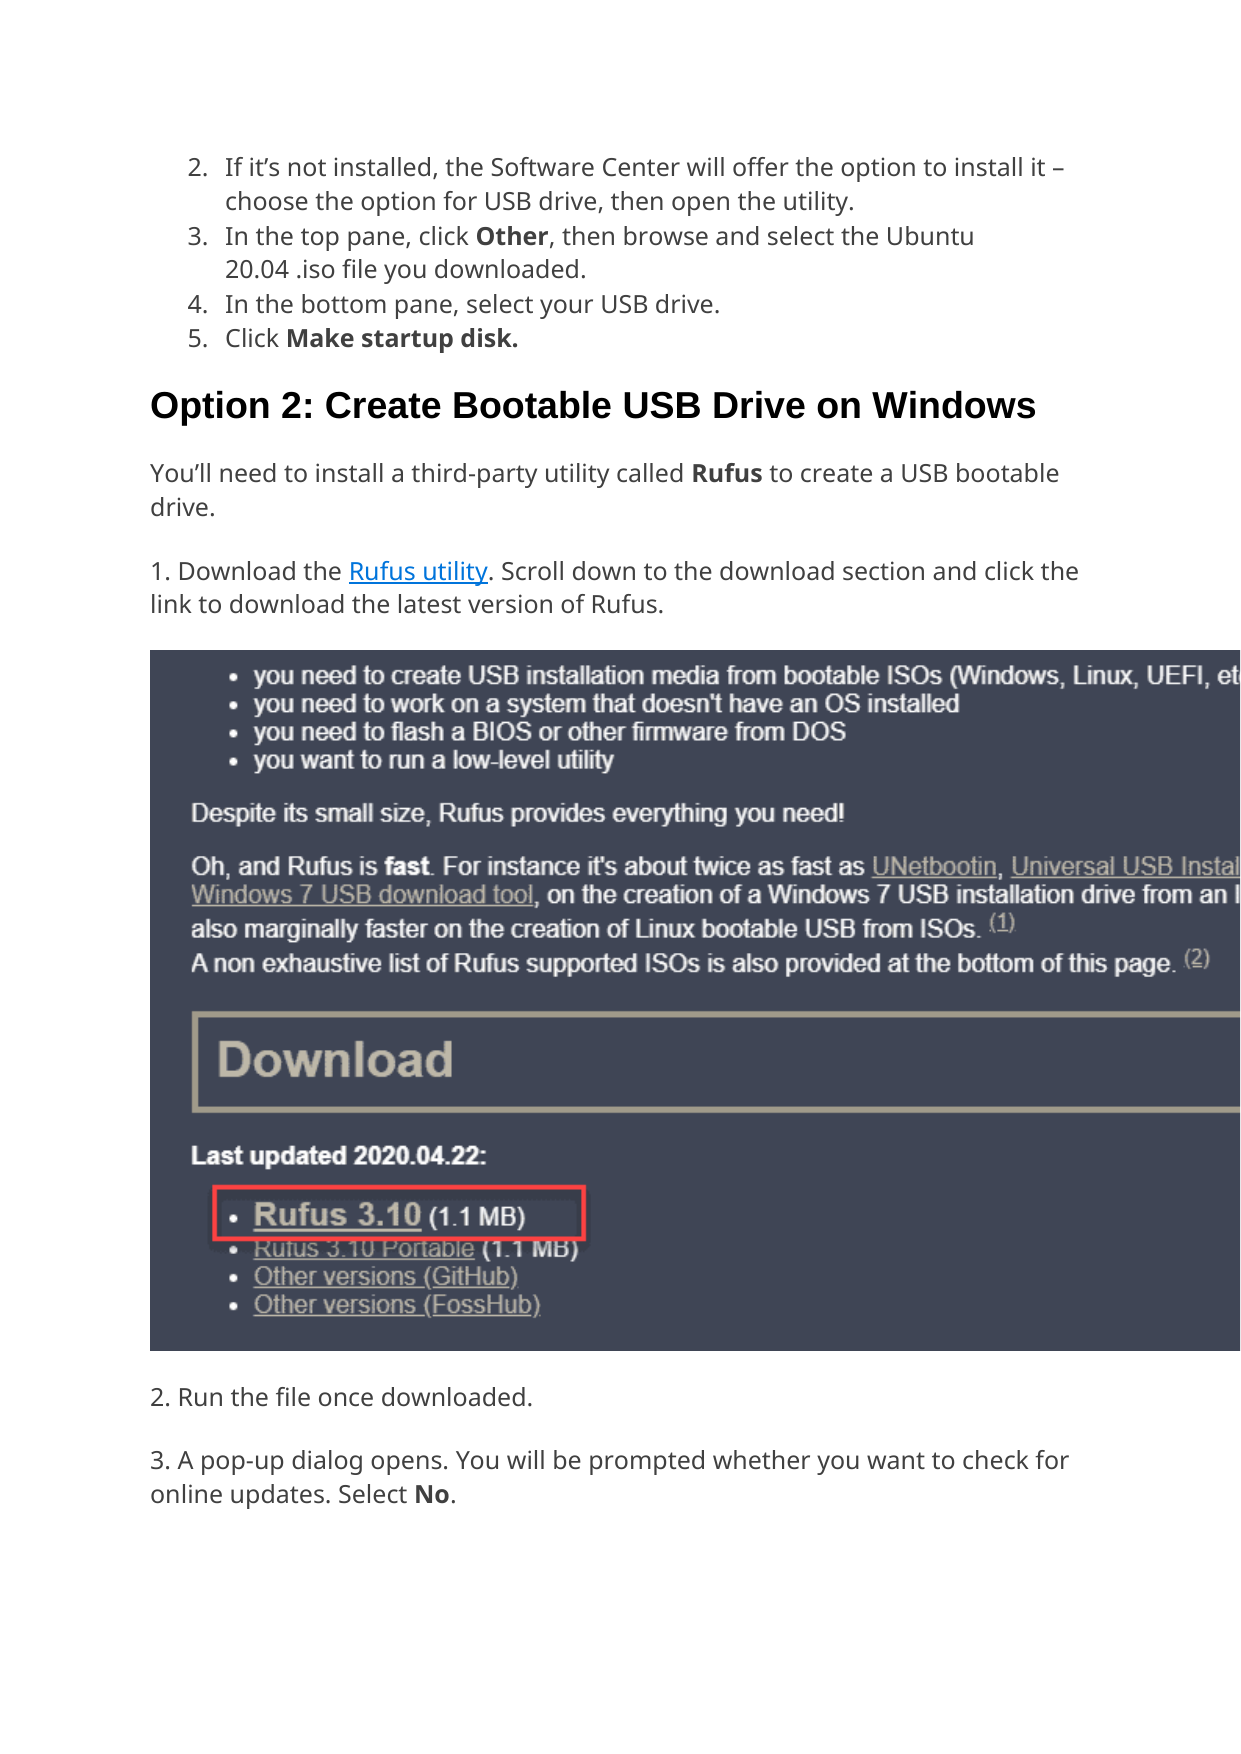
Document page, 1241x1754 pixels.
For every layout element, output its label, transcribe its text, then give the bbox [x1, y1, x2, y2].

list If it’s not installed, the Software Center will offer the option to install it – choose the option for USB drive, then open the utility. [187, 150, 1090, 218]
text 3. A pop-up dialog opens. You will be prompted whether you want to check for online updates. Select No. [150, 1443, 1090, 1511]
list In the bottom pane, select your USB drive. [187, 286, 1090, 320]
text 2. Run the file once downloaded. [150, 1379, 1090, 1414]
text 1. Download the Rufus utility. Scroll down to the download section and click the link to download the latest version of Rufus. [150, 553, 1090, 621]
list In the top pane, click Other, then browse and select the Ubuntu 20.04 .iso file you downloaded. [187, 218, 1090, 286]
text Option 2: Create Bootable USB Drive on Windows [150, 383, 1090, 427]
text You’ll need to install a third-party utility called Rufus to create a USB bootable drive. [150, 456, 1090, 524]
list Click Make startup disk. [187, 320, 1090, 354]
picture [150, 650, 1241, 1351]
